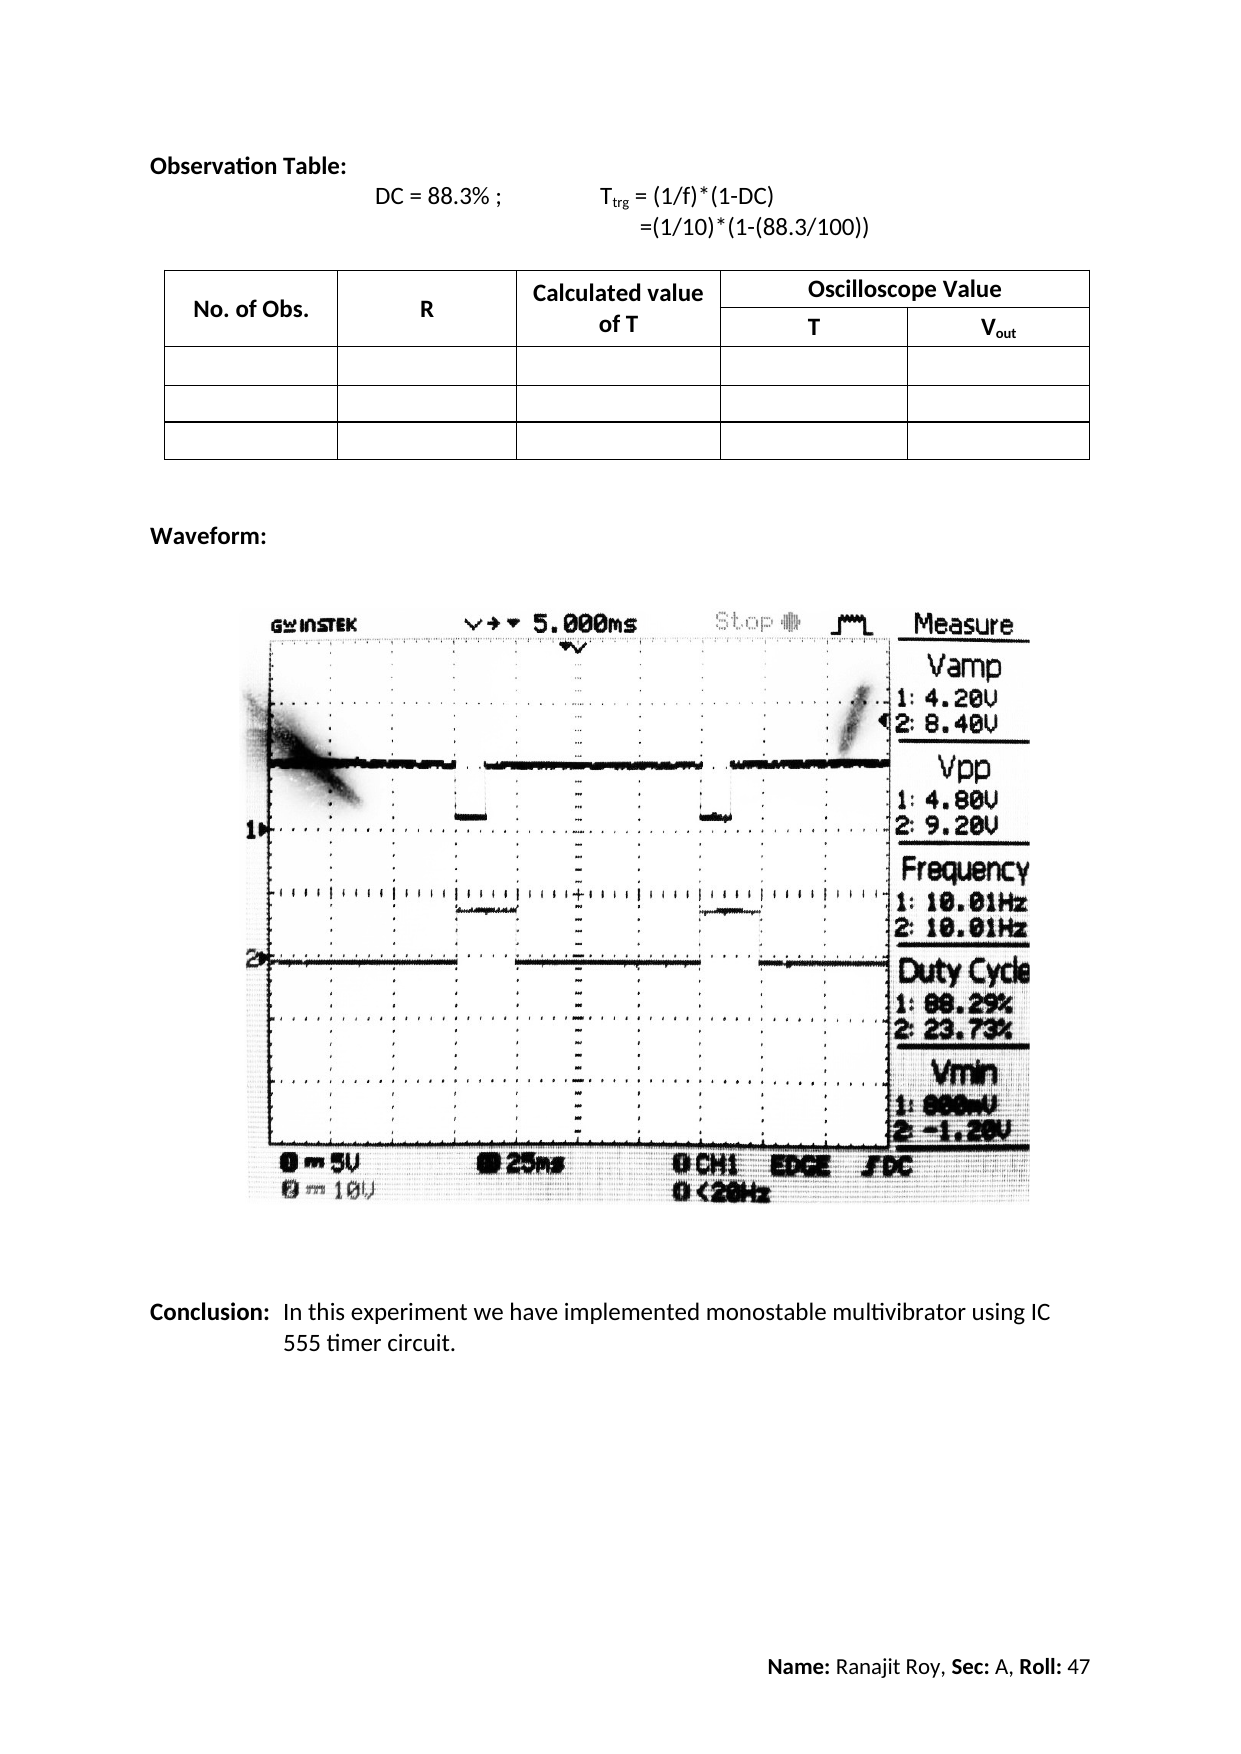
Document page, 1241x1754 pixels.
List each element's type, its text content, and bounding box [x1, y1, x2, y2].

table_cell [517, 423, 720, 458]
table_header Oscilloscope Value [721, 271, 1089, 307]
table_cell [721, 423, 907, 458]
table_cell [165, 423, 337, 458]
text Observation Table: [150, 150, 1090, 181]
table_cell [908, 347, 1089, 384]
table_cell [517, 347, 720, 384]
text Waveform: [150, 521, 1090, 551]
table_cell [338, 423, 516, 458]
picture [239, 608, 1030, 1205]
table_cell [338, 347, 516, 384]
table_cell [165, 347, 337, 384]
table_header No. of Obs. [165, 271, 337, 346]
table_cell [165, 386, 337, 421]
table_cell [908, 386, 1089, 421]
table_cell T [721, 308, 907, 346]
table_cell [908, 423, 1089, 458]
table_cell Vout [908, 308, 1089, 346]
table_header R [338, 271, 516, 346]
table_cell [721, 386, 907, 421]
text DC = 88.3% ; Ttrg = (1/f)*(1-DC) =(1/10)*(1-(88.3/100)) [150, 181, 1090, 269]
table_cell [338, 386, 516, 421]
text Conclusion: In this experiment we have implemented monostable multivibrator using IC 555 timer circuit. [150, 1296, 1090, 1357]
table_header Calculated value of T [517, 271, 720, 346]
table_cell [721, 347, 907, 384]
table_cell [517, 386, 720, 421]
